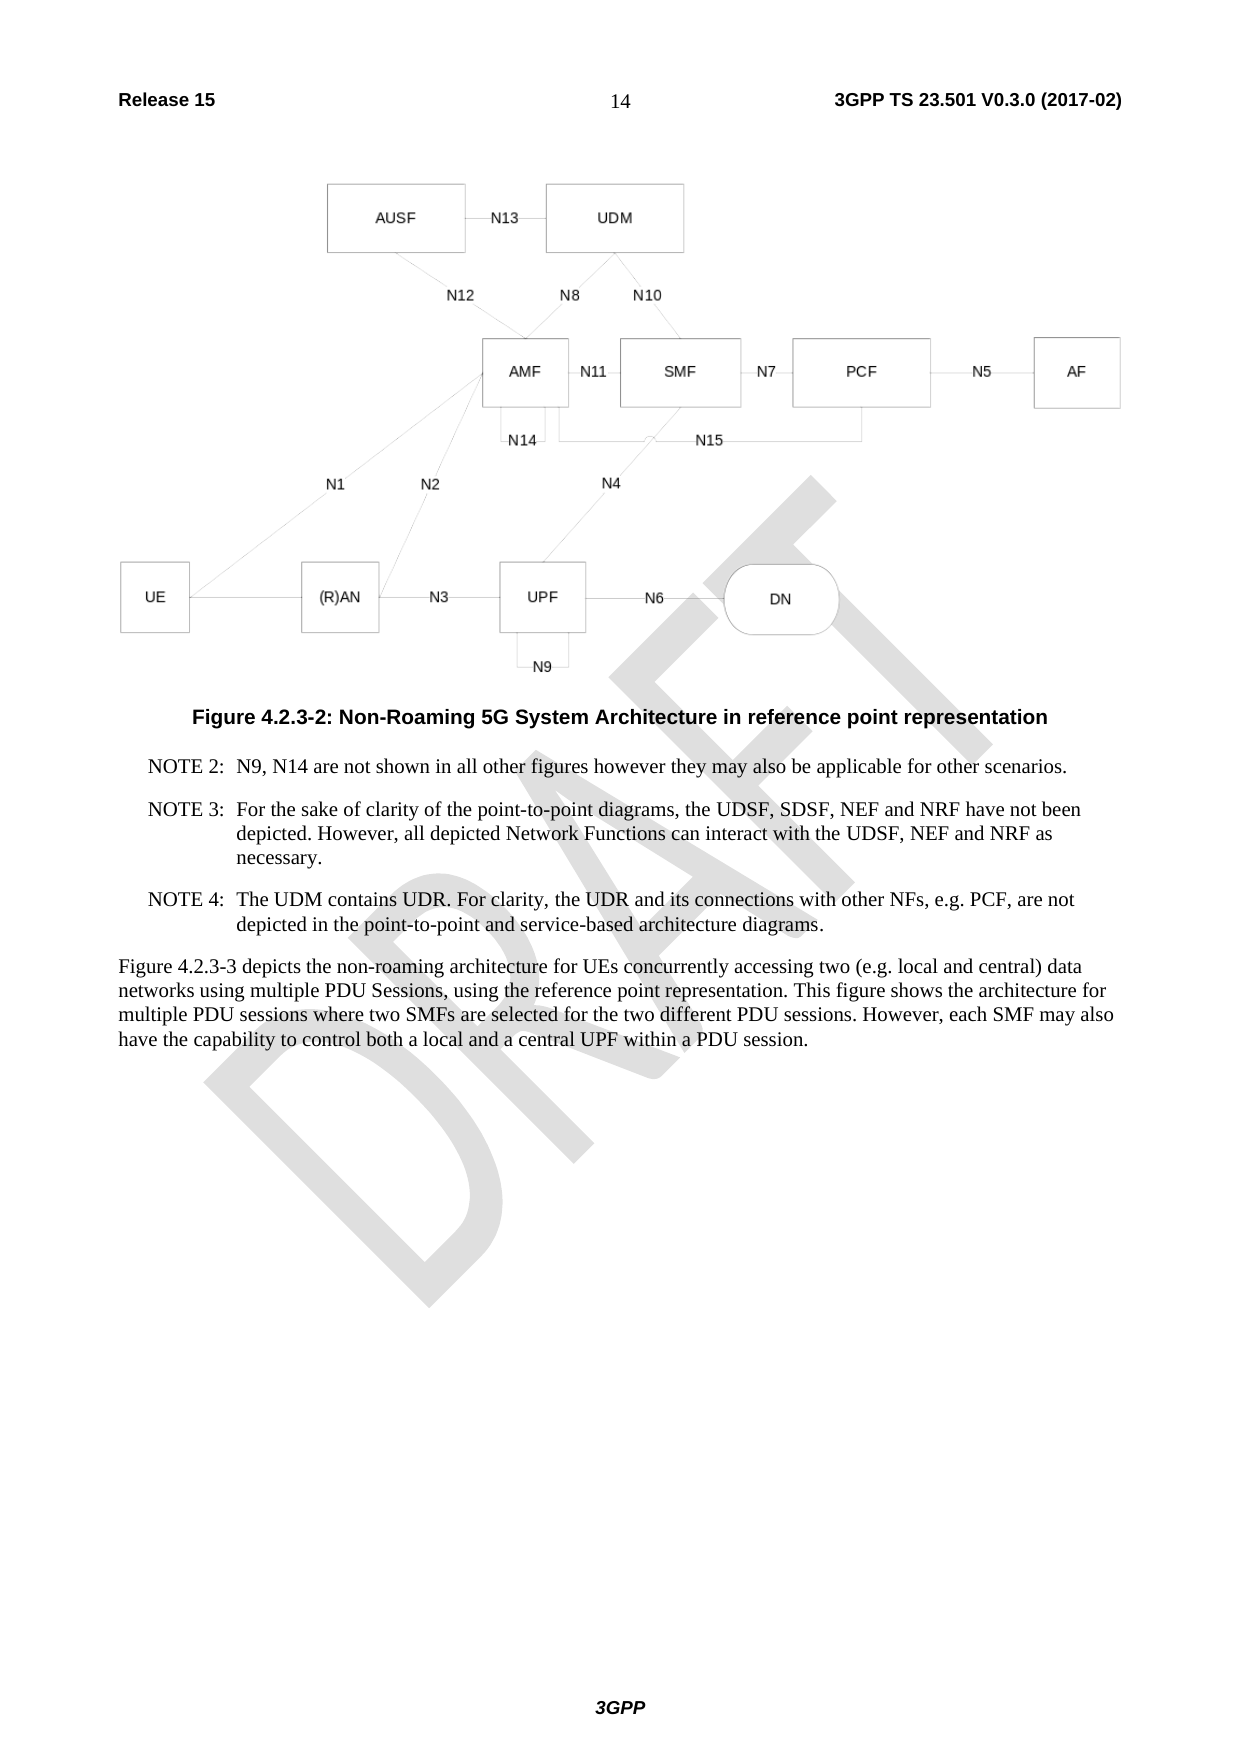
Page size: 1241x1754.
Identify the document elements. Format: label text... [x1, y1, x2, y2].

text NOTE 2: N9, N14 are not shown in all other figures however they may also be applicable for other scenarios. [148, 754, 1122, 778]
text Figure 4.2.3-3 depicts the non-roaming architecture for UEs concurrently accessing two (e.g. local and central) data networks using multiple PDU Sessions, using the reference point representation. This figure shows the architecture for multiple PDU sessions where two SMFs are selected for the two different PDU sessions. However, each SMF may also have the capability to control both a local and a central UPF within a PDU session. [118, 954, 1122, 1051]
text NOTE 3: For the sake of clarity of the point-to-point diagrams, the UDSF, SDSF, NEF and NRF have not been depicted. However, all depicted Network Functions can interact with the UDSF, NEF and NRF as necessary. [148, 796, 1122, 869]
text NOTE 4: The UDM contains UDR. For clarity, the UDR and its connections with other NFs, e.g. PCF, are not depicted in the point-to-point and service-based architecture diagrams. [148, 887, 1122, 936]
text Figure 4.2.3-2: Non-Roaming 5G System Architecture in reference point representation [118, 705, 1122, 729]
